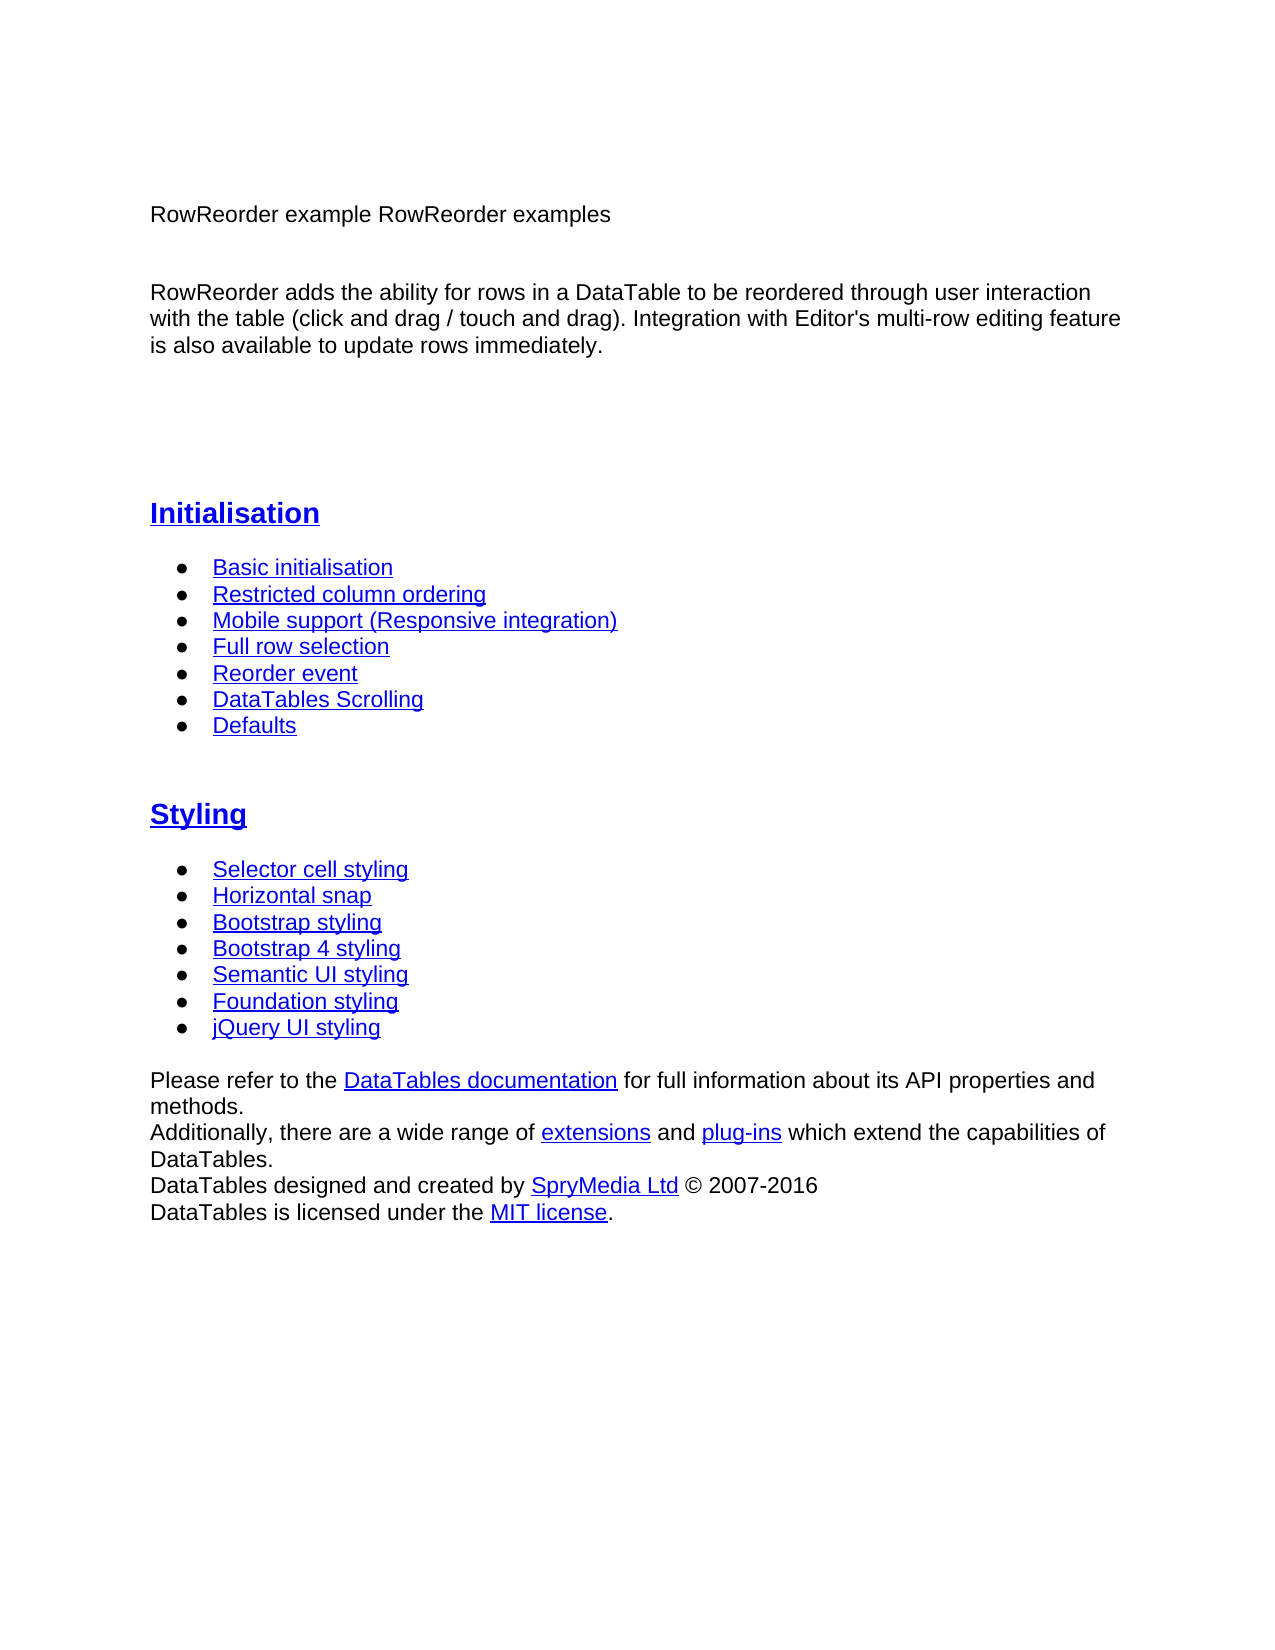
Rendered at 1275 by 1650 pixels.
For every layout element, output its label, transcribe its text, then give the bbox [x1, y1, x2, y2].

list Semantic UI styling [175, 961, 1125, 988]
list Restricted column ordering [175, 581, 1125, 607]
text RowReorder adds the ability for rows in a DataTable to be reordered through user interaction with the table (click and drag / touch and drag). Integration with Editor's multi-row editing feature is also available to update rows immediately. [150, 279, 1125, 358]
list Selector cell styling [175, 856, 1125, 882]
text Styling [150, 797, 1125, 831]
text DataTables designed and created by SpryMedia Ltd © 2007-2016 [150, 1172, 1125, 1198]
text Please refer to the DataTables documentation for full information about its API properties and methods. [150, 1067, 1125, 1119]
text Additionally, there are a wide range of extensions and plug-ins which extend the capabilities of DataTables. [150, 1119, 1125, 1172]
list Bootstrap 4 styling [175, 935, 1125, 961]
list Defaults [175, 712, 1125, 739]
list Mobile support (Responsive integration) [175, 607, 1125, 633]
text Initialisation [150, 496, 1125, 529]
list Full row selection [175, 633, 1125, 660]
list Basic initialisation [175, 554, 1125, 581]
list Foundation styling [175, 988, 1125, 1014]
list jQuery UI styling [175, 1014, 1125, 1040]
list Reorder event [175, 660, 1125, 686]
list DataTables Scrolling [175, 686, 1125, 712]
text DataTables is licensed under the MIT license. [150, 1198, 1125, 1225]
text RowReorder example RowReorder examples [150, 201, 1125, 228]
list Horizontal snap [175, 882, 1125, 908]
list Bootstrap styling [175, 908, 1125, 935]
